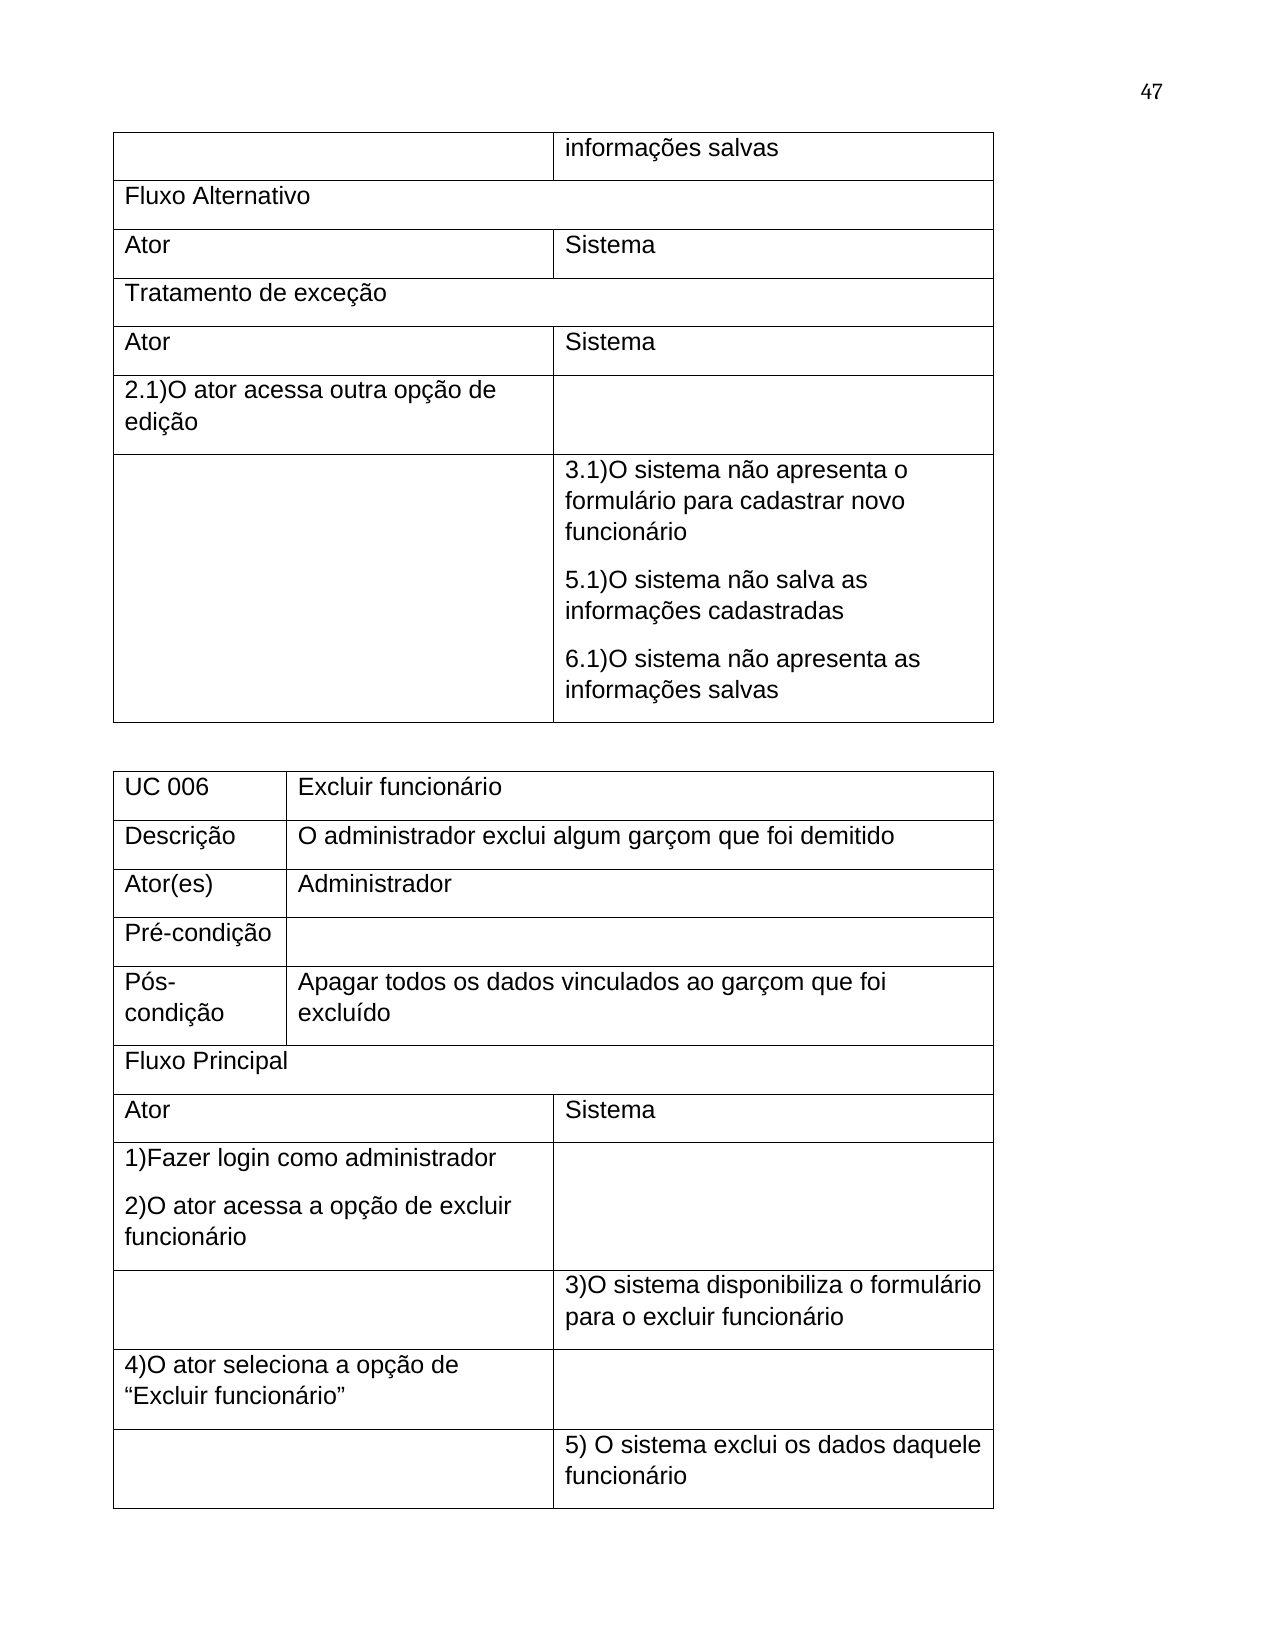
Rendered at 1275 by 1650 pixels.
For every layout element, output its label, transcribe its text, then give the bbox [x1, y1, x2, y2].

table_cell Administrador [287, 870, 993, 917]
table_cell [287, 918, 993, 966]
table_cell [114, 1271, 553, 1349]
table_cell [114, 455, 553, 722]
table_cell 2.1)O ator acessa outra opção de edição [114, 376, 553, 454]
table_cell 4)O ator seleciona a opção de “Excluir funcionário” [114, 1350, 553, 1429]
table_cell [554, 133, 993, 180]
table_cell Pré-condição [114, 918, 286, 966]
table_cell [114, 133, 553, 180]
table_cell Sistema [554, 230, 993, 277]
table_cell Apagar todos os dados vinculados ao garçom que foi excluído [287, 967, 993, 1045]
table_cell Descrição [114, 821, 286, 868]
table_cell Ator [114, 327, 553, 374]
table_cell Tratamento de exceção [114, 279, 993, 326]
table_cell Sistema [554, 1095, 993, 1142]
table_cell Ator [114, 230, 553, 277]
table_cell 1)Fazer login como administrador 2)O ator acessa a opção de excluir funcionário [114, 1143, 553, 1269]
table_cell Fluxo Alternativo [114, 181, 993, 229]
table_cell 3.1)O sistema não apresenta o formulário para cadastrar novo funcionário 5.1)O sistema não salva as informações cadastradas 6.1)O sistema não apresenta as informações salvas [554, 455, 993, 722]
table_cell Ator(es) [114, 870, 286, 917]
table_cell [554, 1350, 993, 1429]
table_cell Ator [114, 1095, 553, 1142]
table_header UC 006 [114, 772, 286, 820]
table_cell Fluxo Principal [114, 1046, 993, 1094]
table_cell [554, 1430, 993, 1508]
table_header Excluir funcionário [287, 772, 993, 820]
table_cell [554, 376, 993, 454]
table_cell [114, 1430, 553, 1508]
table_cell 3)O sistema disponibiliza o formulário para o excluir funcionário [554, 1271, 993, 1349]
table_cell O administrador exclui algum garçom que foi demitido [287, 821, 993, 868]
table_cell Pós-condição [114, 967, 286, 1045]
table_cell [554, 1143, 993, 1269]
table_cell Sistema [554, 327, 993, 374]
